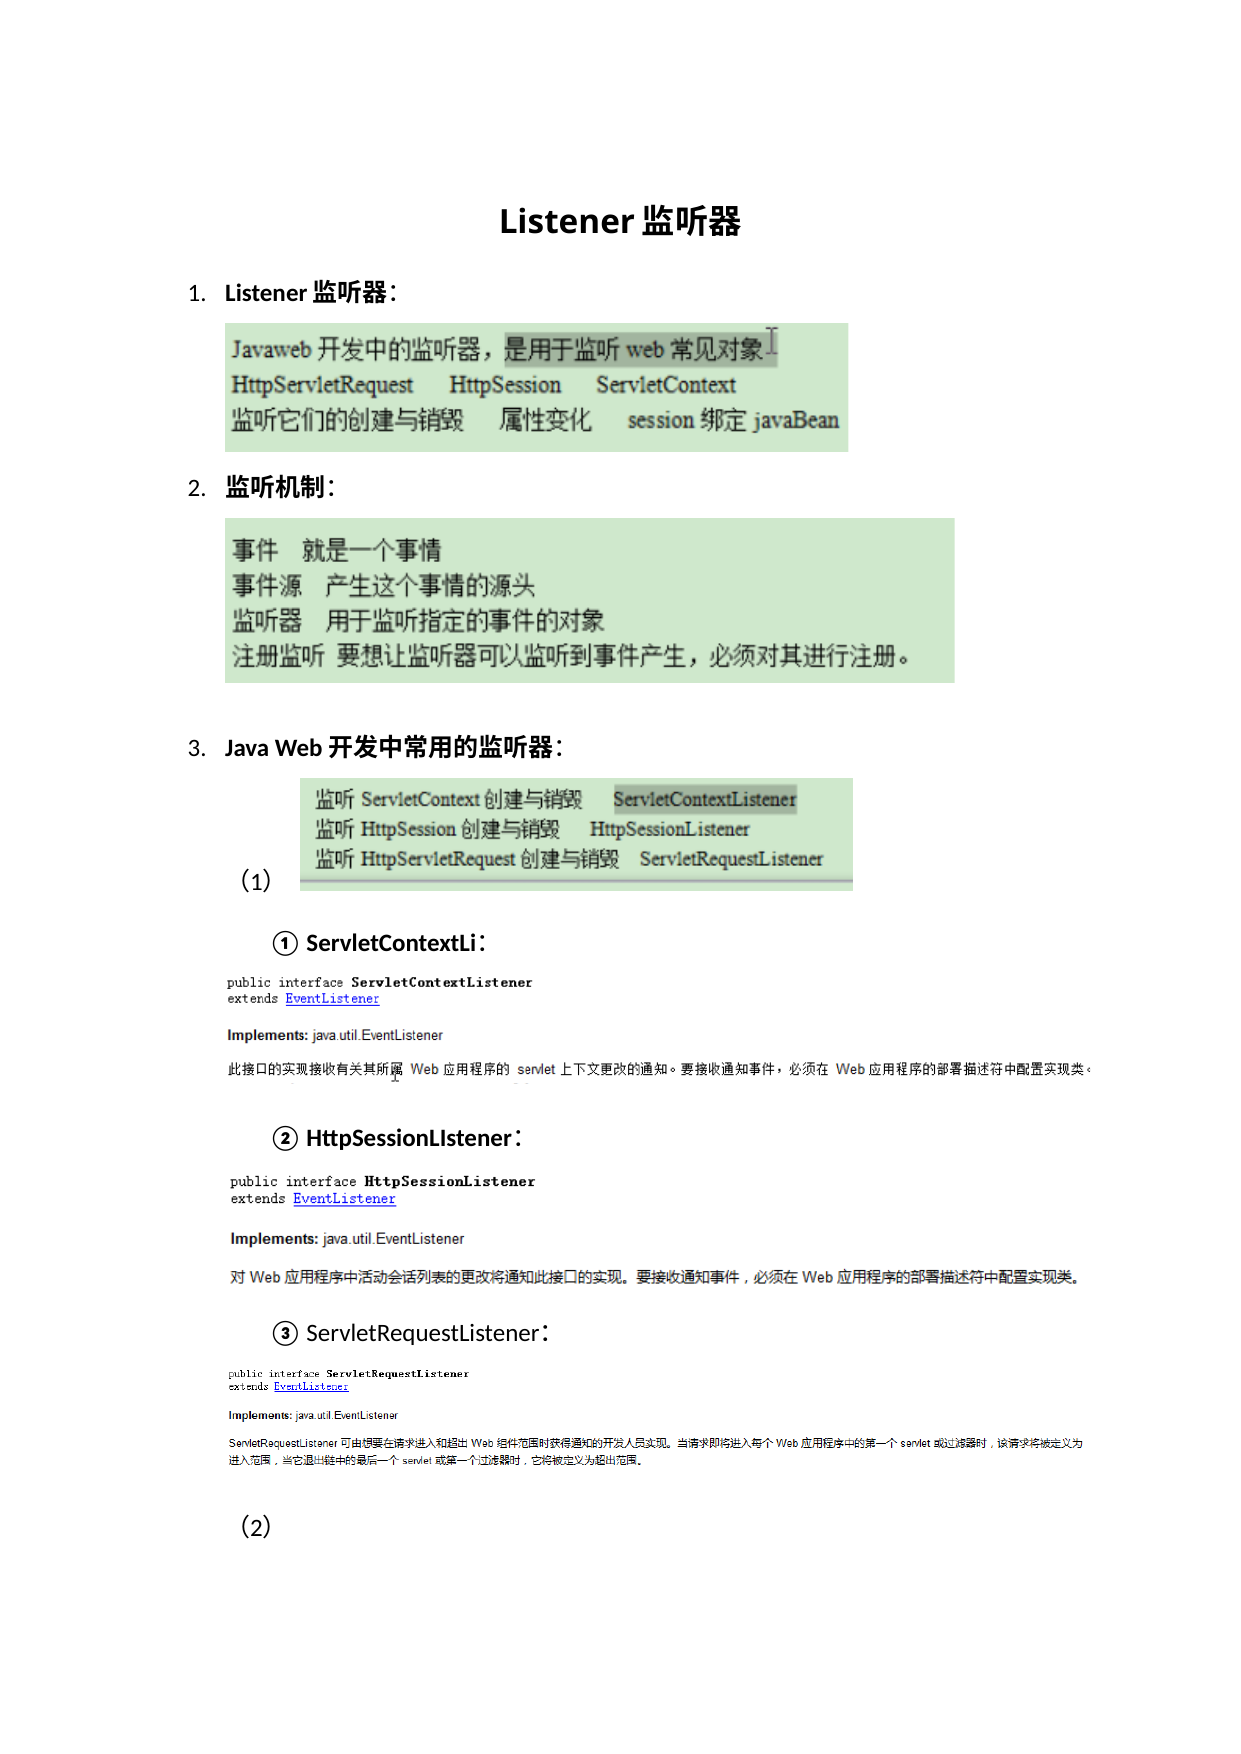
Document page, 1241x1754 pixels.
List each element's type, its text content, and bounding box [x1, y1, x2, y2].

list Listener监听器： [187, 258, 1053, 323]
picture [225, 518, 955, 683]
picture [225, 973, 1091, 1084]
picture [225, 323, 849, 452]
picture [300, 778, 853, 891]
list HttpSessionLIstener： [269, 1103, 1053, 1168]
picture [225, 1363, 1091, 1473]
list ServletContextLi： [269, 908, 1053, 973]
title Listener监听器 [187, 187, 1053, 252]
list 监听机制： [187, 453, 1053, 518]
list ServletRequestListener： [269, 1298, 1053, 1363]
picture [225, 1168, 1091, 1295]
list Java Web 开发中常用的监听器： [187, 713, 1053, 778]
